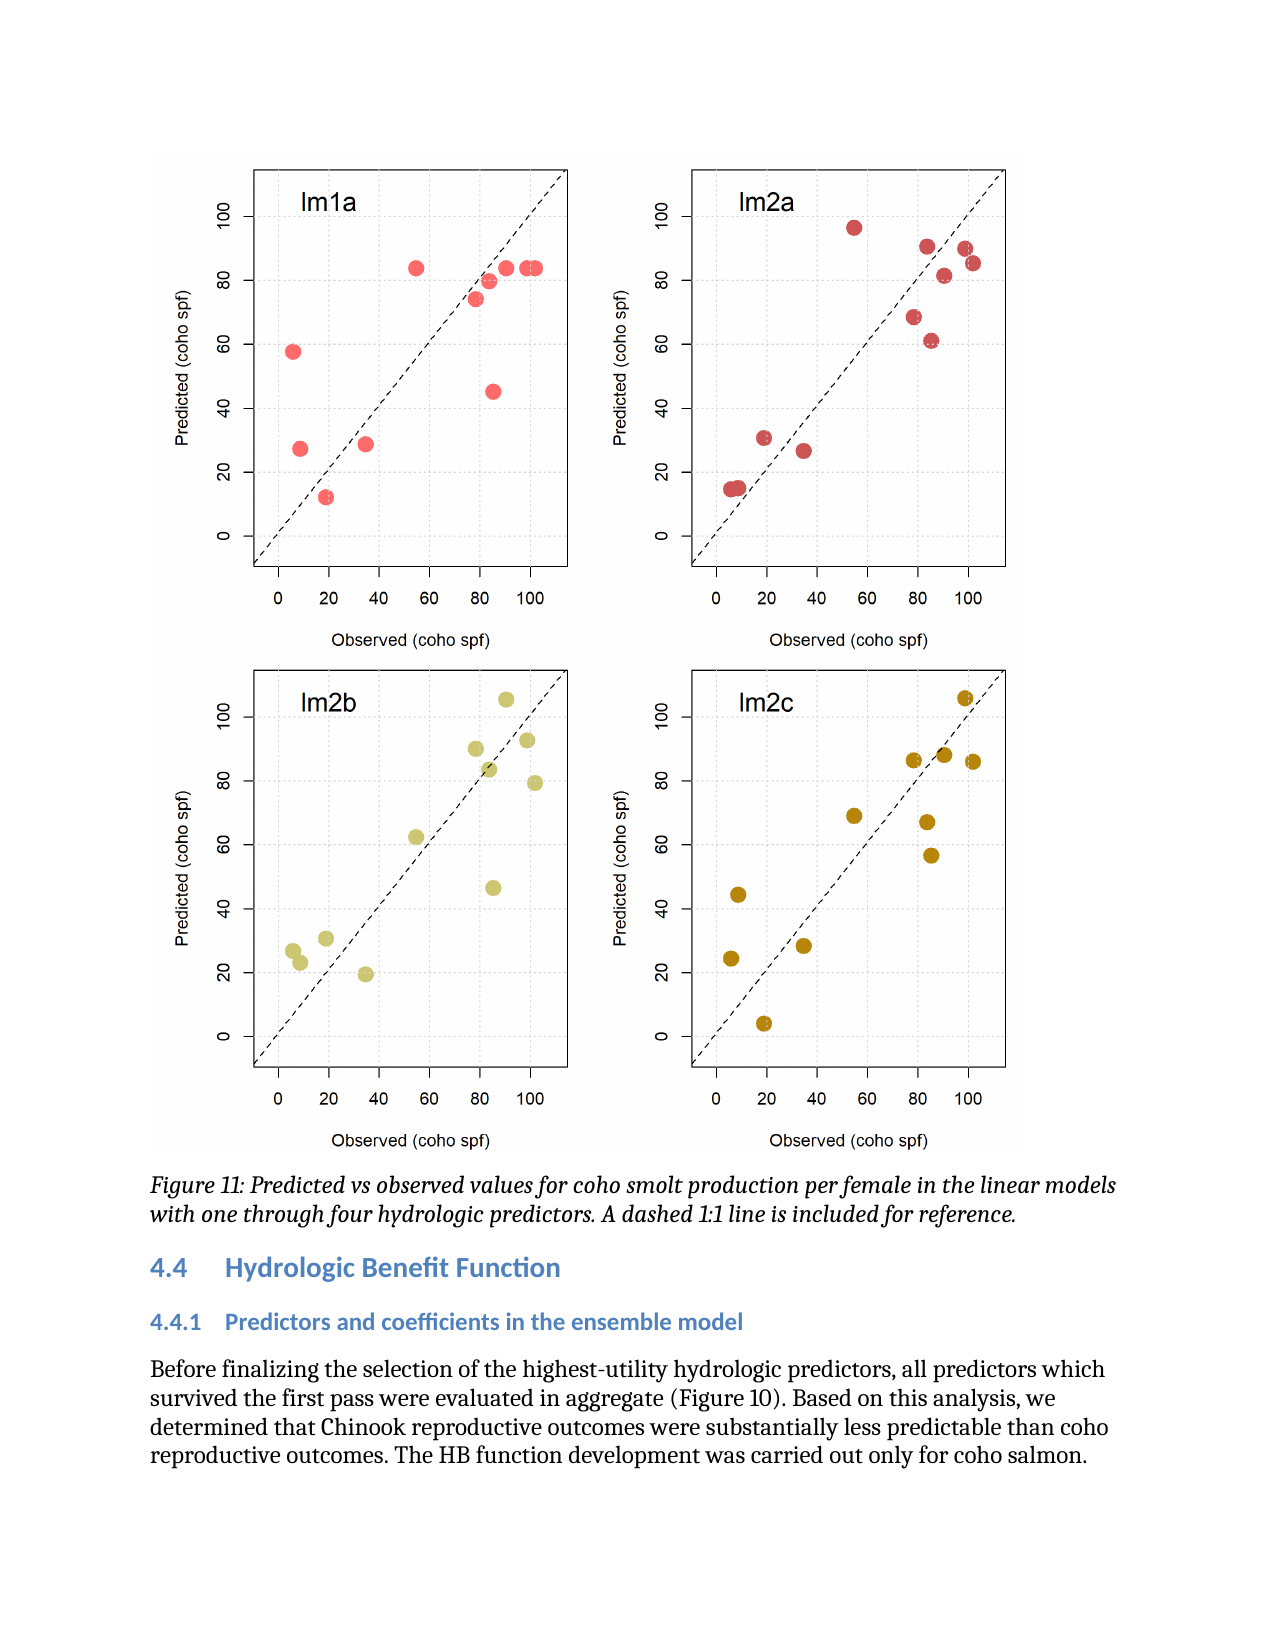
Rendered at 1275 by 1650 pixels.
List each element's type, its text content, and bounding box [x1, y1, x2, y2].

subtitle 4.4.1 Predictors and coefficients in the ensemble model [150, 1306, 1125, 1336]
subtitle 4.4 Hydrologic Benefit Function [150, 1249, 1125, 1285]
text Before finalizing the selection of the highest-utility hydrologic predictors, all predictors which survived the first pass were evaluated in aggregate (Figure 10). Based on this analysis, we determined that Chinook reproductive outcomes were substantially less predictable than coho reproductive outcomes. The HB function development was carried out only for coho salmon. [150, 1355, 1125, 1470]
text Figure 11: Predicted vs observed values for coho smolt production per female in the linear models with one through four hydrologic predictors. A dashed 1:1 line is included for reference. [150, 1171, 1125, 1228]
picture [150, 150, 1025, 1150]
